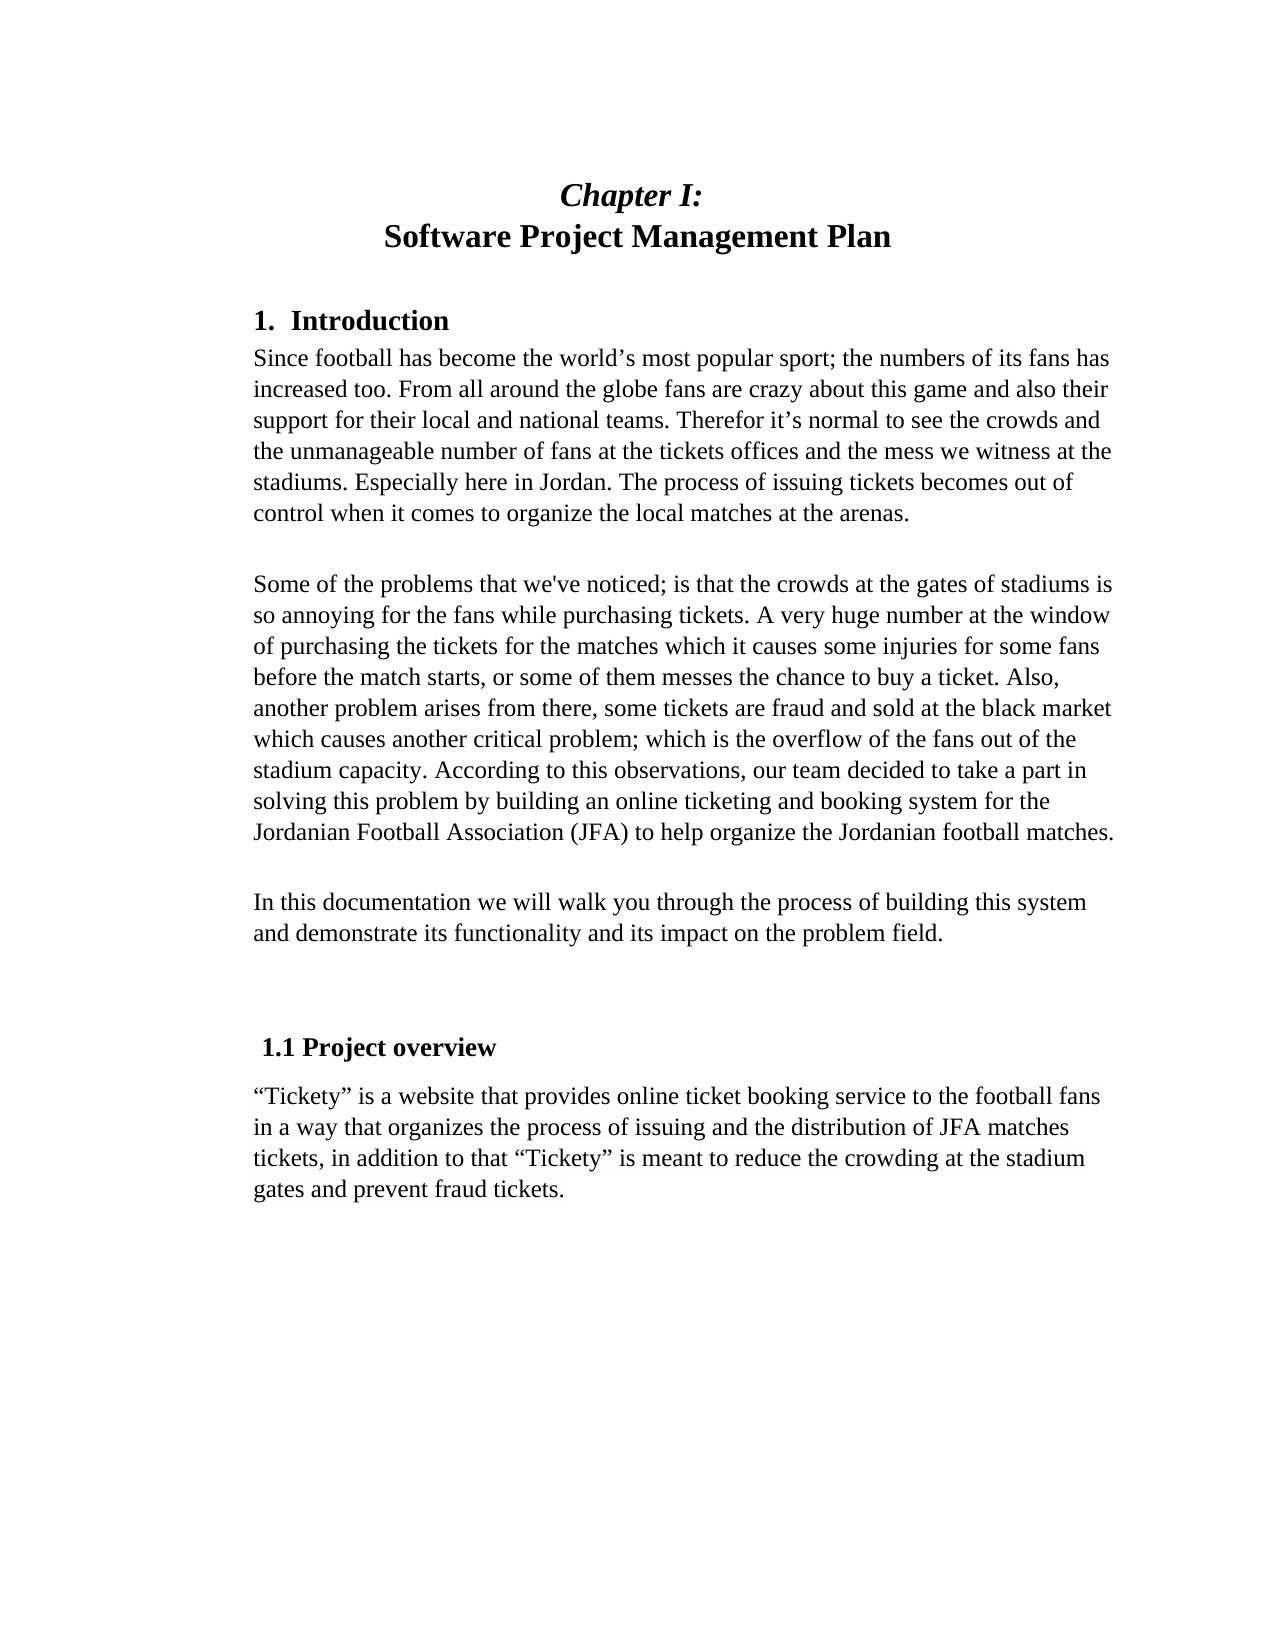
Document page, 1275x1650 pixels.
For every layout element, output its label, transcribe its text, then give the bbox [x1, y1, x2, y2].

text “Tickety” is a website that provides online ticket booking service to the football fans in a way that organizes the process of issuing and the distribution of JFA matches tickets, in addition to that “Tickety” is meant to reduce the crowding at the stadium gates and prevent fraud tickets. [253, 1081, 1125, 1203]
list Introduction [253, 303, 1125, 336]
text Some of the problems that we've noticed; is that the crowds at the gates of stadiums is so annoying for the fans while purchasing tickets. A very huge number at the window of purchasing the tickets for the matches which it causes some injuries for some fans before the match starts, or some of them messes the chance to buy a ticket. Also, another problem arises from there, some tickets are fraud and sold at the black market which causes another critical problem; which is the overflow of the fans out of the stadium capacity. According to this observations, our team decided to take a part in solving this problem by building an online ticketing and booking system for the Jordanian Football Association (JFA) to help organize the Jordanian football matches. [253, 569, 1125, 846]
text In this documentation we will walk you through the process of building this system and demonstrate its functionality and its impact on the problem field. [253, 887, 1125, 947]
text Since football has become the world’s most popular sport; the numbers of its fans has increased too. From all around the globe fans are crazy about this game and also their support for their local and national teams. Therefor it’s normal to see the crowds and the unmanageable number of fans at the tickets offices and the mess we witness at the stadiums. Especially here in Jordan. The process of issuing tickets becomes out of control when it comes to organize the local matches at the arenas. [253, 343, 1125, 527]
text 1.1 Project overview [234, 995, 1125, 1062]
text Chapter I: Software Project Management Plan [150, 175, 1125, 255]
